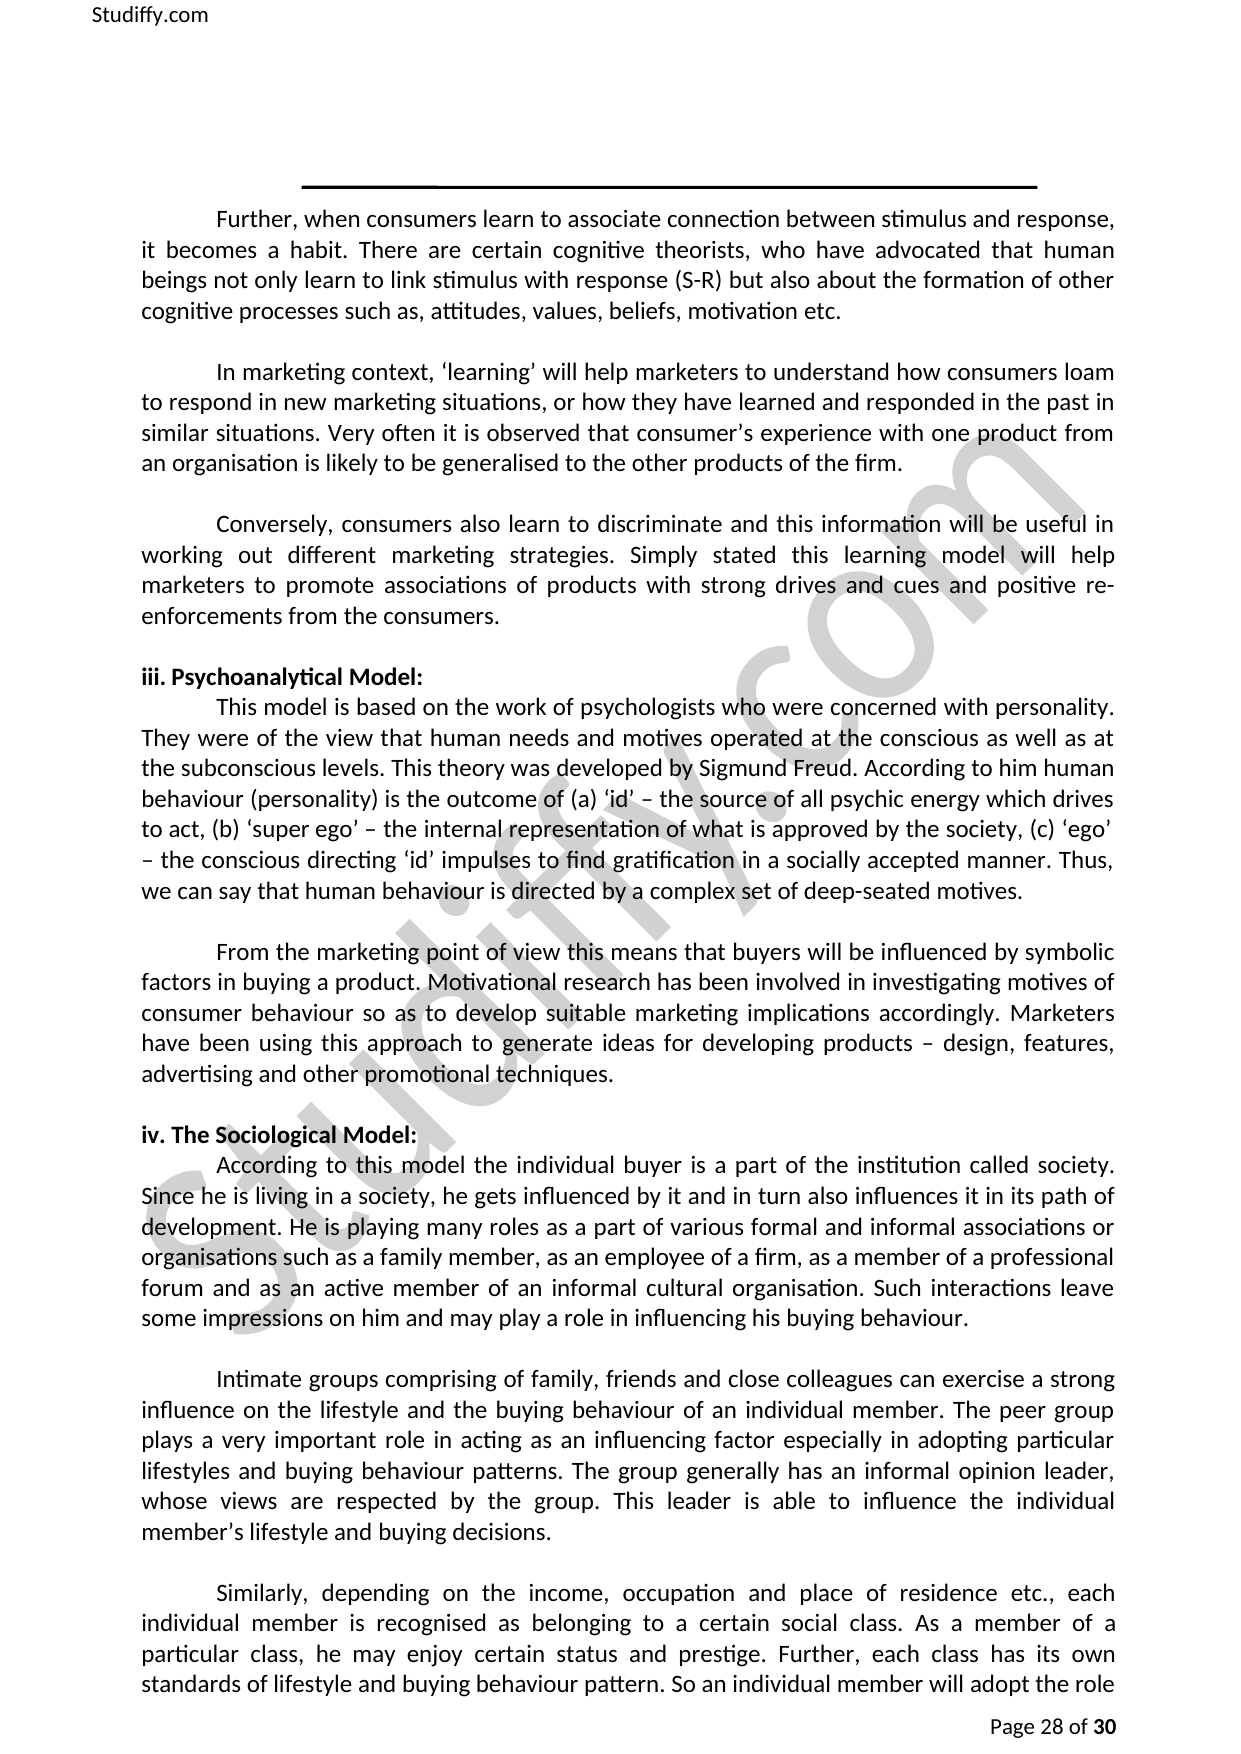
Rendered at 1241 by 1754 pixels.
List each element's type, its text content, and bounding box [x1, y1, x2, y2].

text This model is based on the work of psychologists who were concerned with personality. They were of the view that human needs and motives operated at the conscious as well as at the subconscious levels. This theory was developed by Sigmund Freud. According to him human behaviour (personality) is the outcome of (a) ‘id’ – the source of all psychic energy which drives to act, (b) ‘super ego’ – the internal representation of what is approved by the society, (c) ‘ego’ [141, 691, 1116, 844]
subtitle The Sociological Model: [141, 1119, 1140, 1150]
text Further, when consumers learn to associate connection between stimulus and response, it becomes a habit. There are certain cognitive theorists, who have advocated that human beings not only learn to link stimulus with response (S-R) but also about the formation of other cognitive processes such as, attitudes, values, beliefs, motivation etc. [141, 203, 1116, 325]
text Similarly, depending on the income, occupation and place of residence etc., each individual member is recognised as belonging to a certain social class. As a member of a particular class, he may enjoy certain status and prestige. Further, each class has its own standards of lifestyle and buying behaviour pattern. So an individual member will adopt the role [141, 1577, 1116, 1699]
text From the marketing point of view this means that buyers will be influenced by symbolic factors in buying a product. Motivational research has been involved in investigating motives of consumer behaviour so as to develop suitable marketing implications accordingly. Marketers have been using this approach to generate ideas for developing products – design, features, advertising and other promotional techniques. [141, 936, 1117, 1089]
text In marketing context, ‘learning’ will help marketers to understand how consumers loam to respond in new marketing situations, or how they have learned and responded in the past in similar situations. Very often it is observed that consumer’s experience with one product from an organisation is likely to be generalised to the other products of the firm. [141, 356, 1116, 478]
text According to this model the individual buyer is a part of the institution called society. Since he is living in a society, he gets influenced by it and in turn also influences it in its path of development. He is playing many roles as a part of various formal and informal associations or organisations such as a family member, as an employee of a firm, as a member of a professional forum and as an active member of an informal cultural organisation. Such interactions leave some impressions on him and may play a role in influencing his buying behaviour. [141, 1150, 1116, 1333]
text Intimate groups comprising of family, friends and close colleagues can exercise a strong influence on the lifestyle and the buying behaviour of an individual member. The peer group plays a very important role in acting as an influencing factor especially in adopting particular lifestyles and buying behaviour patterns. The group generally has an informal opinion leader, whose views are respected by the group. This leader is able to influence the individual member’s lifestyle and buying decisions. [141, 1363, 1116, 1546]
text – the conscious directing ‘id’ impulses to find gratification in a socially accepted manner. Thus, we can say that human behaviour is directed by a complex set of deep-seated motives. [141, 844, 1116, 906]
subtitle Psychoanalytical Model: [141, 661, 1140, 691]
text Conversely, consumers also learn to discriminate and this information will be useful in working out different marketing strategies. Simply stated this learning model will help marketers to promote associations of products with strong drives and cues and positive re- enforcements from the consumers. [141, 508, 1116, 631]
